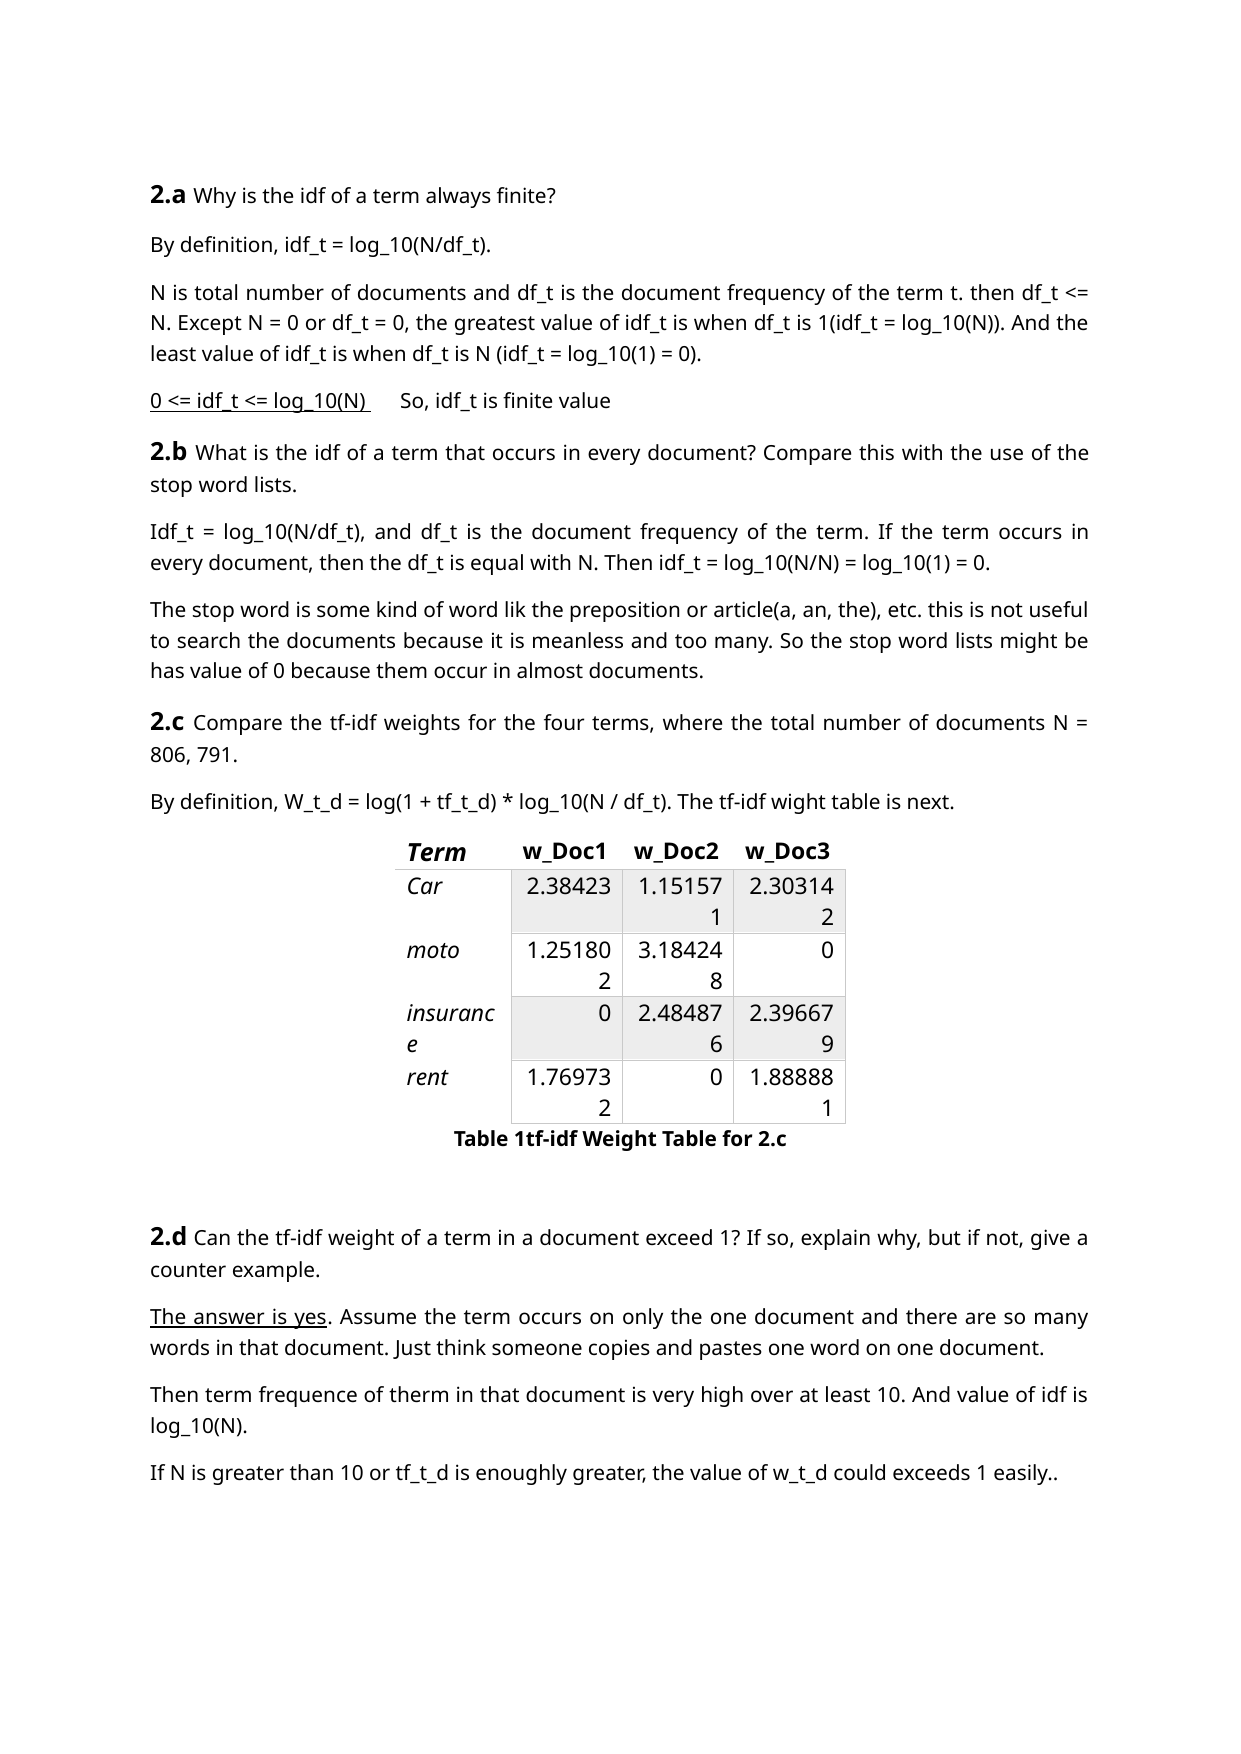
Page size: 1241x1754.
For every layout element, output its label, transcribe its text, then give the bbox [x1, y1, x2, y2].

table_cell 2.484876 [623, 997, 733, 1059]
table_cell 1.251802 [512, 934, 622, 996]
text By definition, idf_t = log_10(N/df_t). [150, 231, 1090, 259]
text By definition, W_t_d = log(1 + tf_t_d) * log_10(N / df_t). The tf-idf wight table is next. [150, 787, 1090, 816]
table_cell Car [395, 870, 511, 932]
table_header w_Doc2 [623, 835, 734, 869]
table_cell 2.303142 [734, 870, 845, 932]
table_cell insurance [395, 996, 511, 1059]
table_cell moto [395, 933, 511, 996]
text 2.d Can the tf-idf weight of a term in a document exceed 1? If so, explain why, but if not, give a counter example. [150, 1219, 1090, 1283]
text 2.c Compare the tf-idf weights for the four terms, where the total number of documents N = 806, 791. [150, 704, 1090, 768]
table_cell 0 [623, 1061, 733, 1123]
table_cell 1.888881 [734, 1061, 845, 1123]
text The stop word is some kind of word lik the preposition or article(a, an, the), etc. this is not useful to search the documents because it is meanless and too many. So the stop word lists might be has value of 0 because them occur in almost documents. [150, 595, 1090, 685]
text 2.b What is the idf of a term that occurs in every document? Compare this with the use of the stop word lists. [150, 434, 1090, 498]
table_cell 0 [512, 997, 622, 1059]
table_header Term [395, 835, 511, 869]
table_cell 1.151571 [623, 870, 733, 932]
table_cell 3.184248 [623, 934, 733, 996]
text Then term frequence of therm in that document is very high over at least 10. And value of idf is log_10(N). [150, 1380, 1090, 1439]
table_cell 2.396679 [734, 997, 845, 1059]
text If N is greater than 10 or tf_t_d is enoughly greater, the value of w_t_d could exceeds 1 easily.. [150, 1458, 1090, 1487]
table_cell 2.38423 [512, 870, 622, 932]
text Idf_t = log_10(N/df_t), and df_t is the document frequency of the term. If the term occurs in every document, then the df_t is equal with N. Then idf_t = log_10(N/N) = log_10(1) = 0. [150, 517, 1090, 576]
table_header w_Doc1 [511, 835, 622, 869]
table_cell 1.769732 [512, 1061, 622, 1123]
text 0 <= idf_t <= log_10(N) So, idf_t is finite value [150, 386, 1090, 415]
table_header w_Doc3 [734, 835, 845, 869]
text The answer is yes. Assume the term occurs on only the one document and there are so many words in that document. Just think someone copies and pastes one word on one document. [150, 1302, 1090, 1361]
table_cell 0 [734, 934, 845, 996]
table_cell rent [395, 1060, 511, 1123]
text 2.a Why is the idf of a term always finite? [150, 177, 1090, 211]
text N is total number of documents and df_t is the document frequency of the term t. then df_t <= N. Except N = 0 or df_t = 0, the greatest value of idf_t is when df_t is 1(idf_t = log_10(N)). And the least value of idf_t is when df_t is N (idf_t = log_10(1) = 0). [150, 278, 1090, 368]
